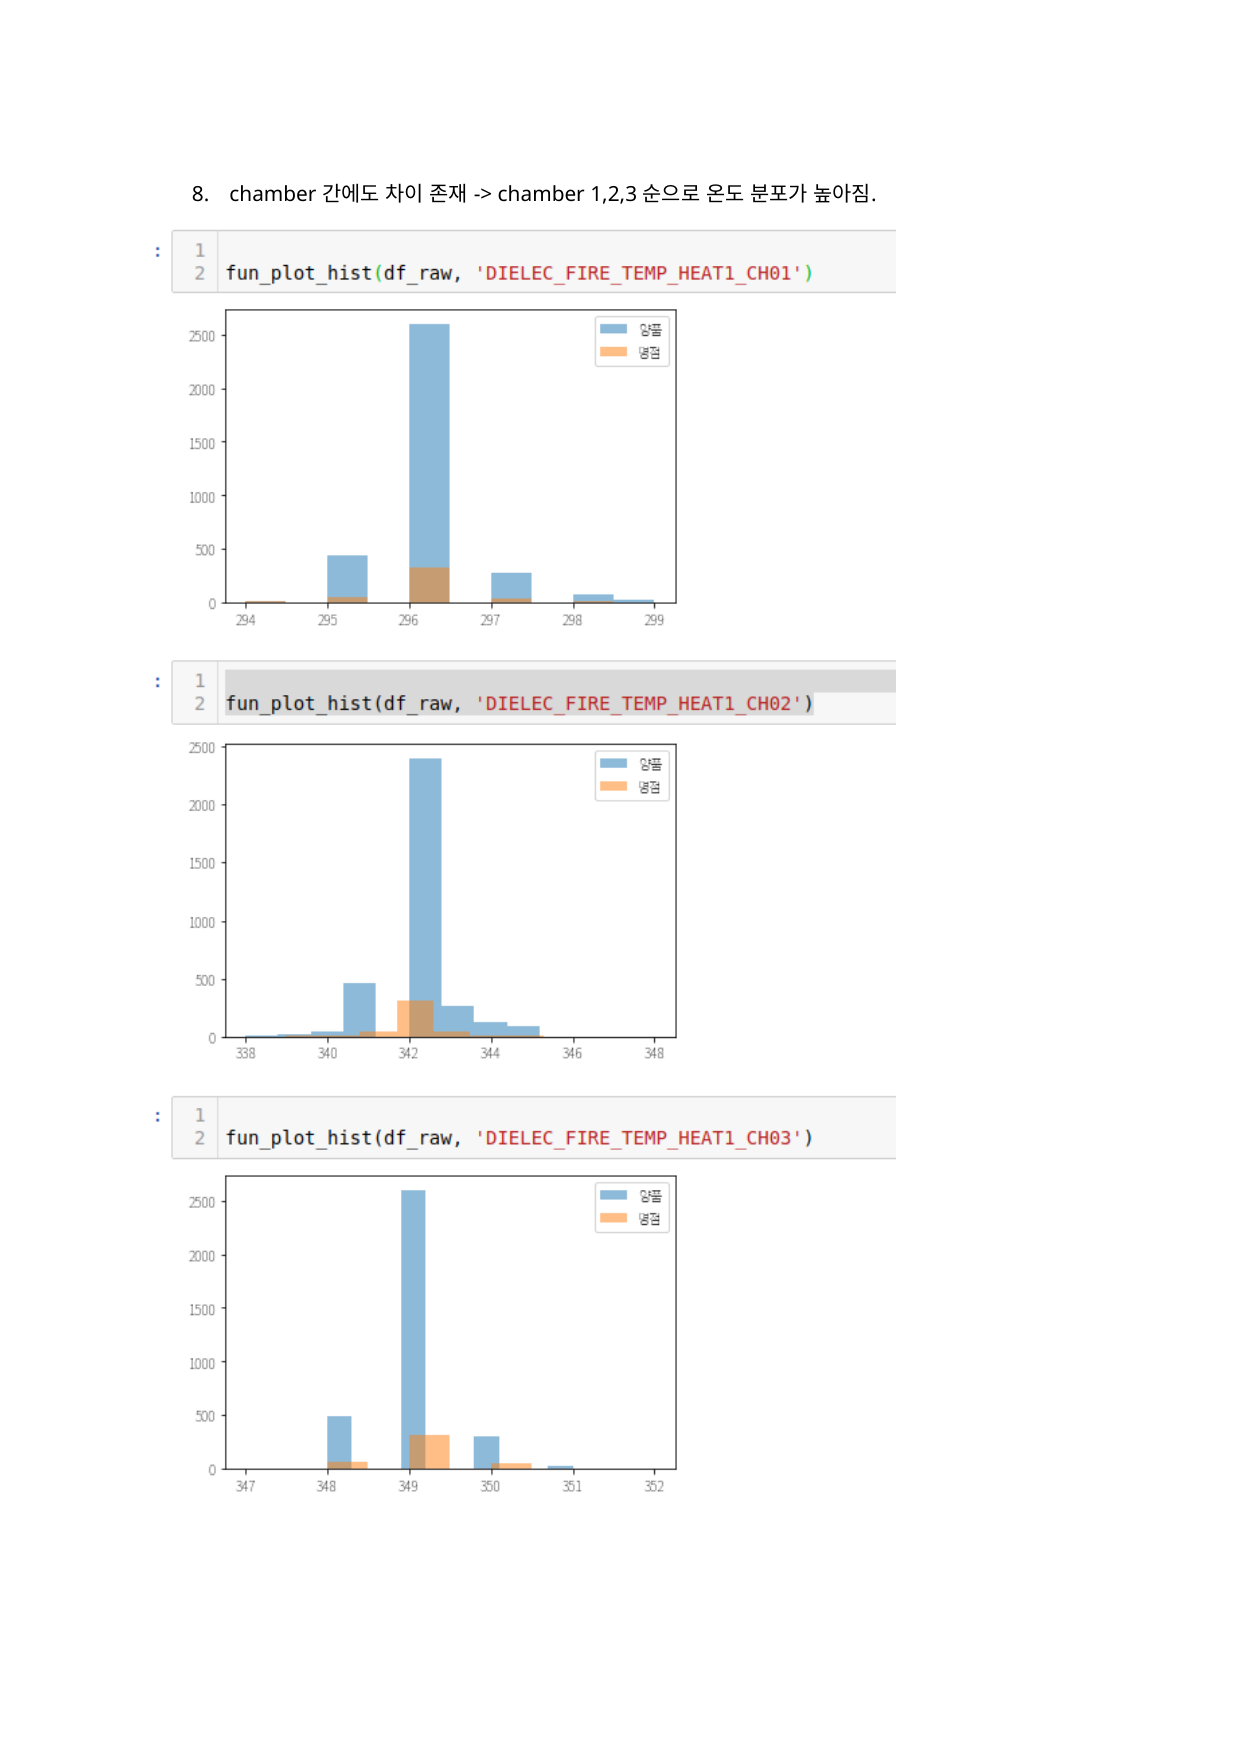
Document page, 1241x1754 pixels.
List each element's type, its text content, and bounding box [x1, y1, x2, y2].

list chamber 간에도 차이 존재 -> chamber 1,2,3 순으로 온도 분포가 높아짐. [192, 177, 1090, 207]
picture [150, 226, 896, 1497]
